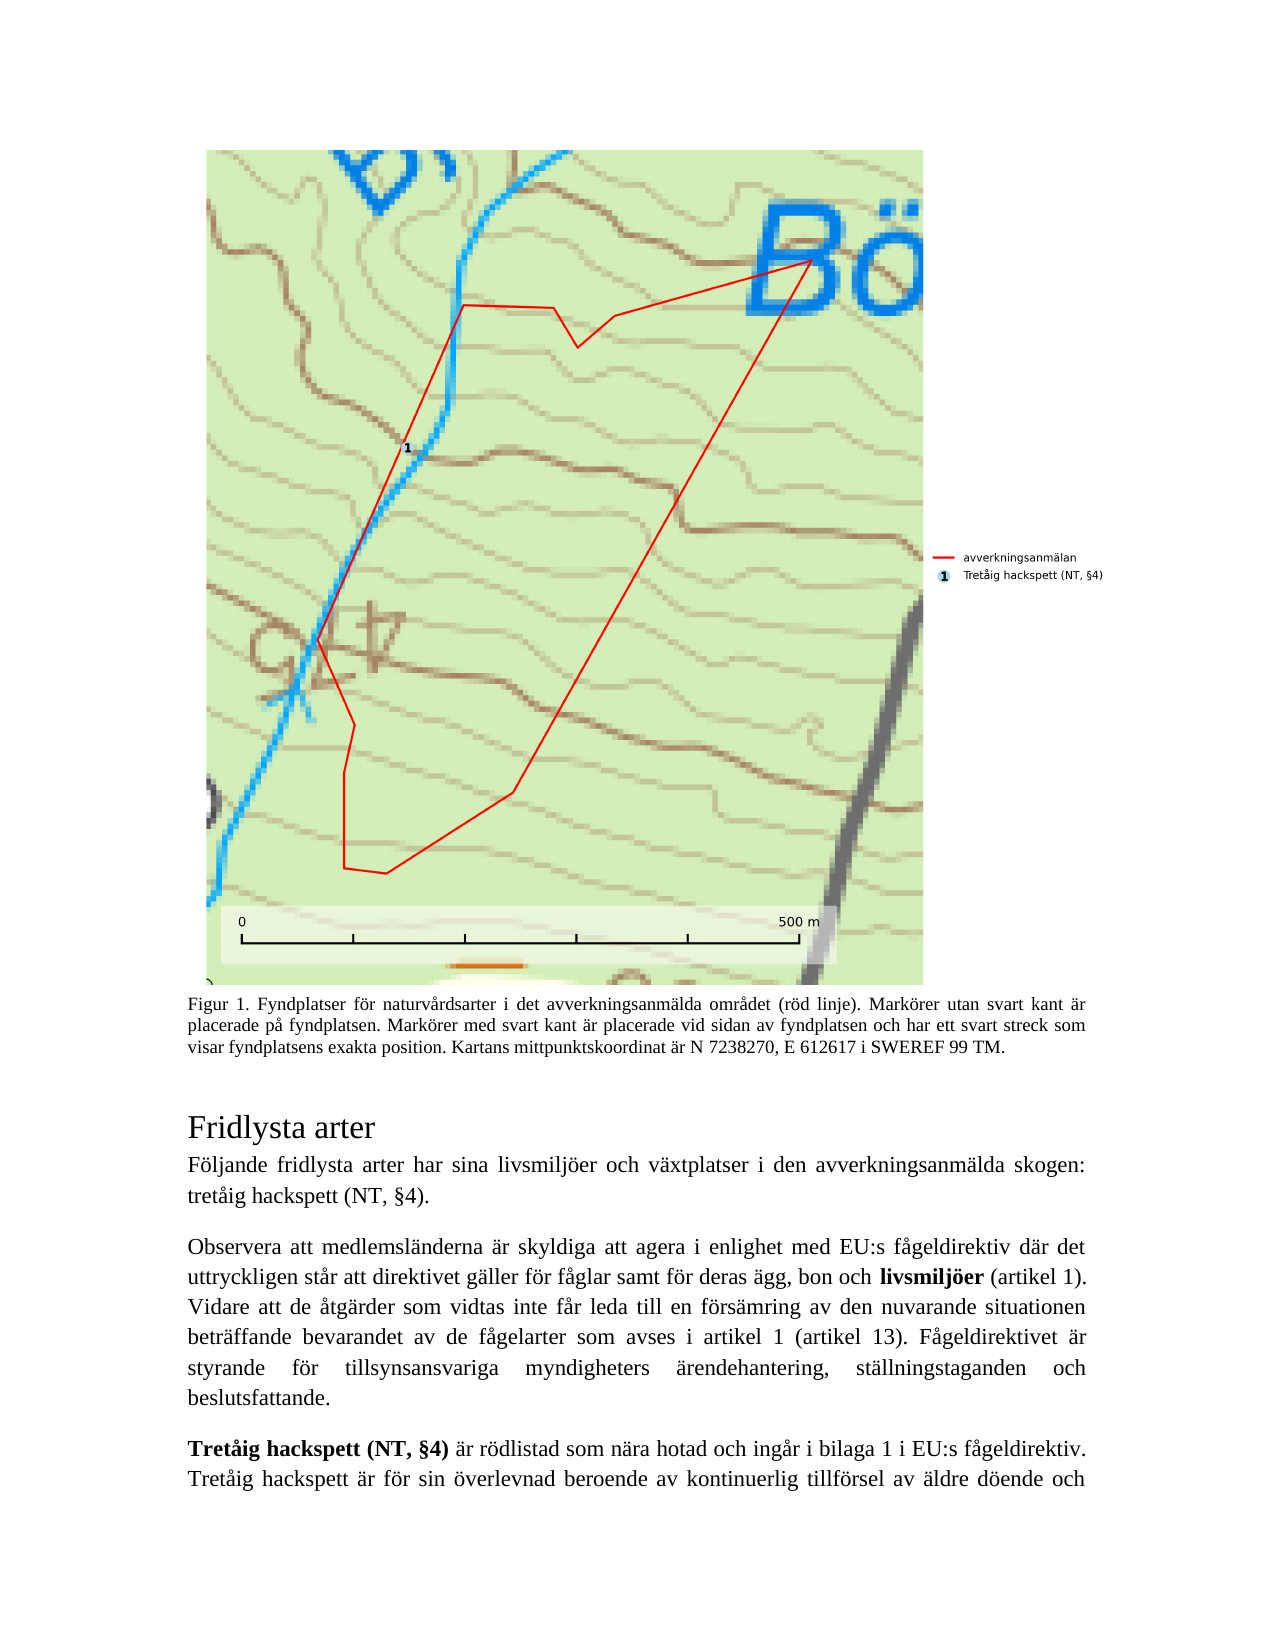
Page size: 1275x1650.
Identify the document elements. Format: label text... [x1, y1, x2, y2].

text Observera att medlemsländerna är skyldiga att agera i enlighet med EU:s fågeldirektiv där det uttryckligen står att direktivet gäller för fåglar samt för deras ägg, bon och livsmiljöer (artikel 1). Vidare att de åtgärder som vidtas inte får leda till en försämring av den nuvarande situationen beträffande bevarandet av de fågelarter som avses i artikel 1 (artikel 13). Fågeldirektivet är styrande för tillsynsansvariga myndigheters ärendehantering, ställningstaganden och beslutsfattande. [187, 1233, 1087, 1410]
text Figur 1. Fyndplatser för naturvårdsarter i det avverkningsanmälda området (röd linje). Markörer utan svart kant är placerade på fyndplatsen. Markörer med svart kant är placerade vid sidan av fyndplatsen och har ett svart streck som visar fyndplatsens exakta position. Kartans mittpunktskoordinat är N 7238270, E 612617 i SWEREF 99 TM. [187, 993, 1087, 1057]
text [187, 1435, 1087, 1491]
picture [206, 150, 1107, 985]
subtitle Fridlysta arter [187, 1107, 1087, 1146]
text Följande fridlysta arter har sina livsmiljöer och växtplatser i den avverkningsanmälda skogen: tretåig hackspett (NT, §4). [187, 1151, 1087, 1208]
